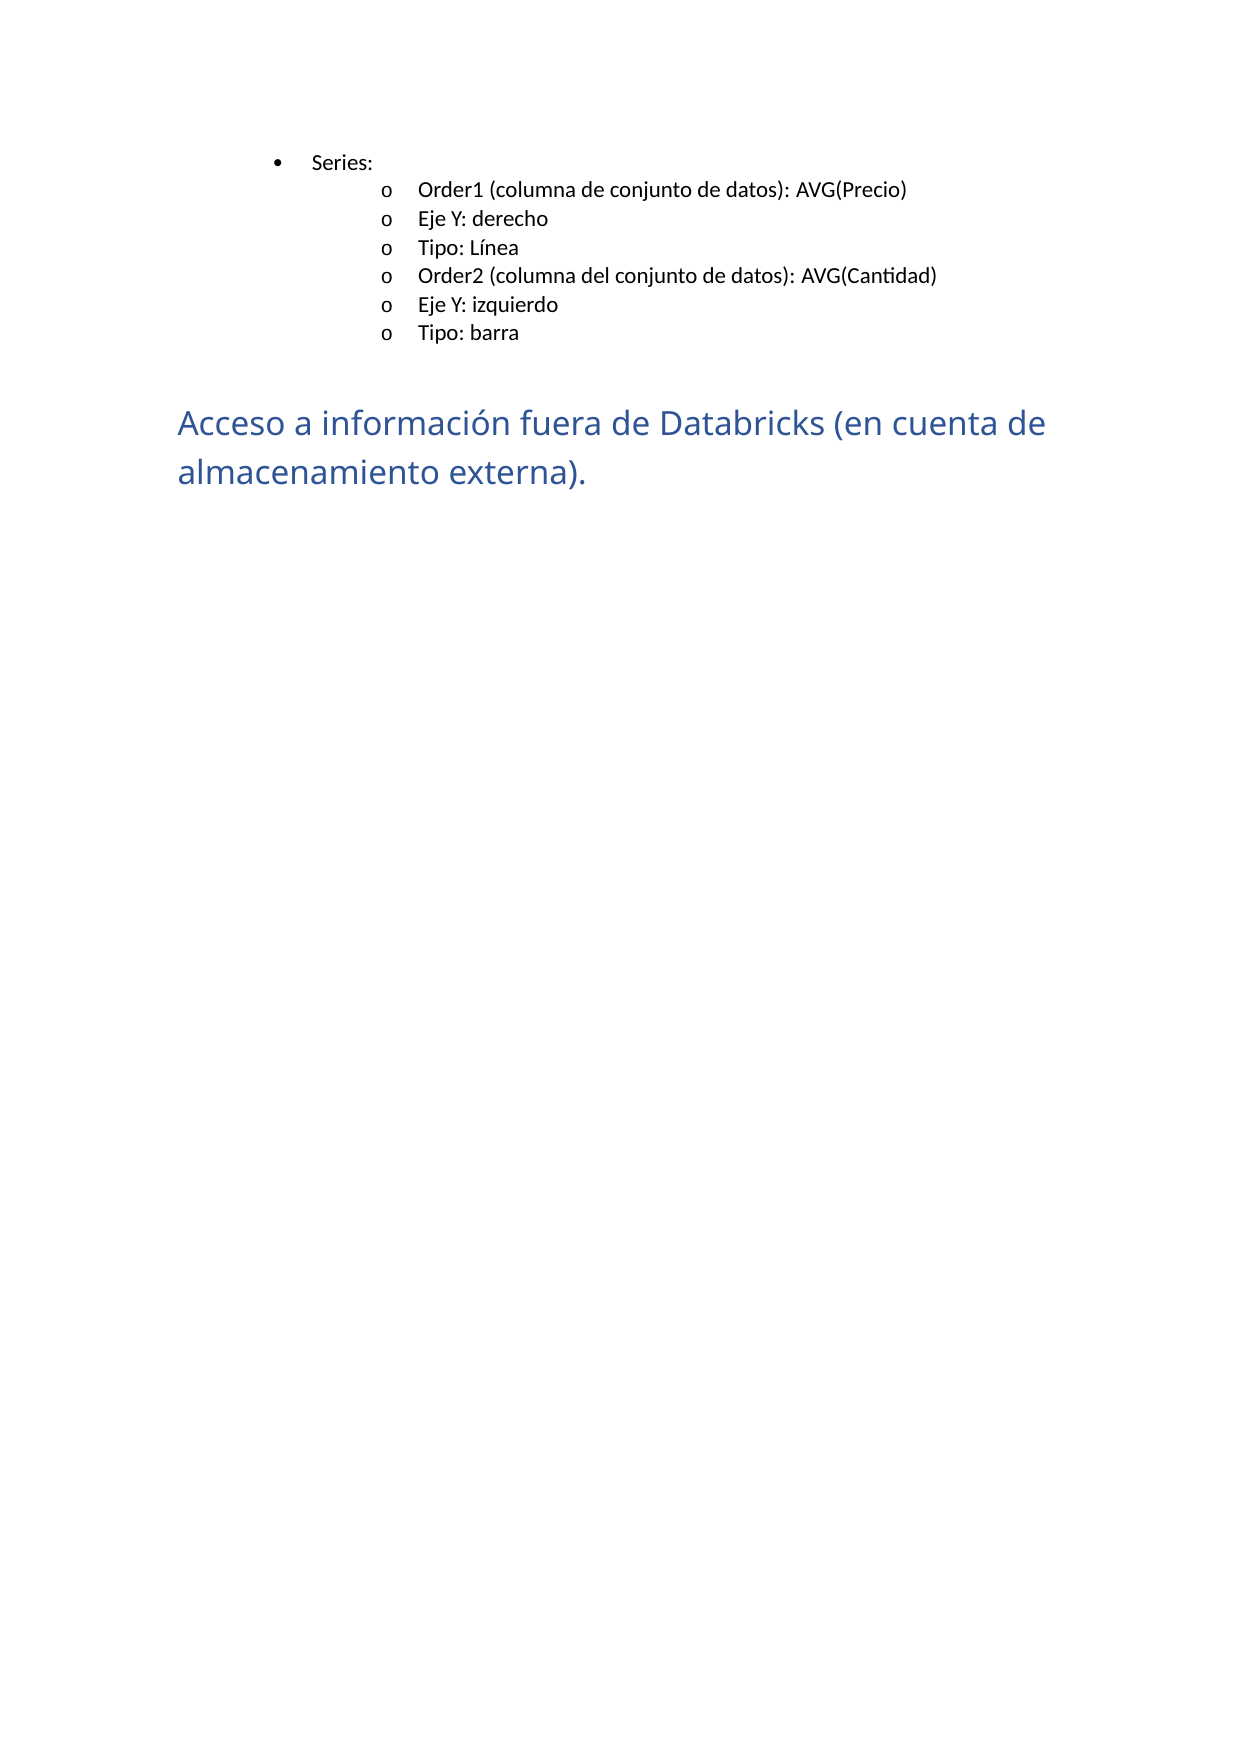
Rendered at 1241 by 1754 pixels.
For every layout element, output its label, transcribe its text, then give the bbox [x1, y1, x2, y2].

list Eje Y: derecho [380, 204, 1063, 233]
list Tipo: barra [380, 318, 1063, 347]
list Eje Y: izquierdo [380, 290, 1063, 318]
list Order2 (columna del conjunto de datos): AVG(Cantidad) [380, 261, 1063, 290]
list Order1 (columna de conjunto de datos): AVG(Precio) [380, 176, 1063, 204]
list Series: [274, 148, 1063, 176]
list Tipo: Línea [380, 233, 1063, 261]
subtitle Acceso a información fuera de Databricks (en cuenta de almacenamiento externa). [177, 400, 1063, 494]
